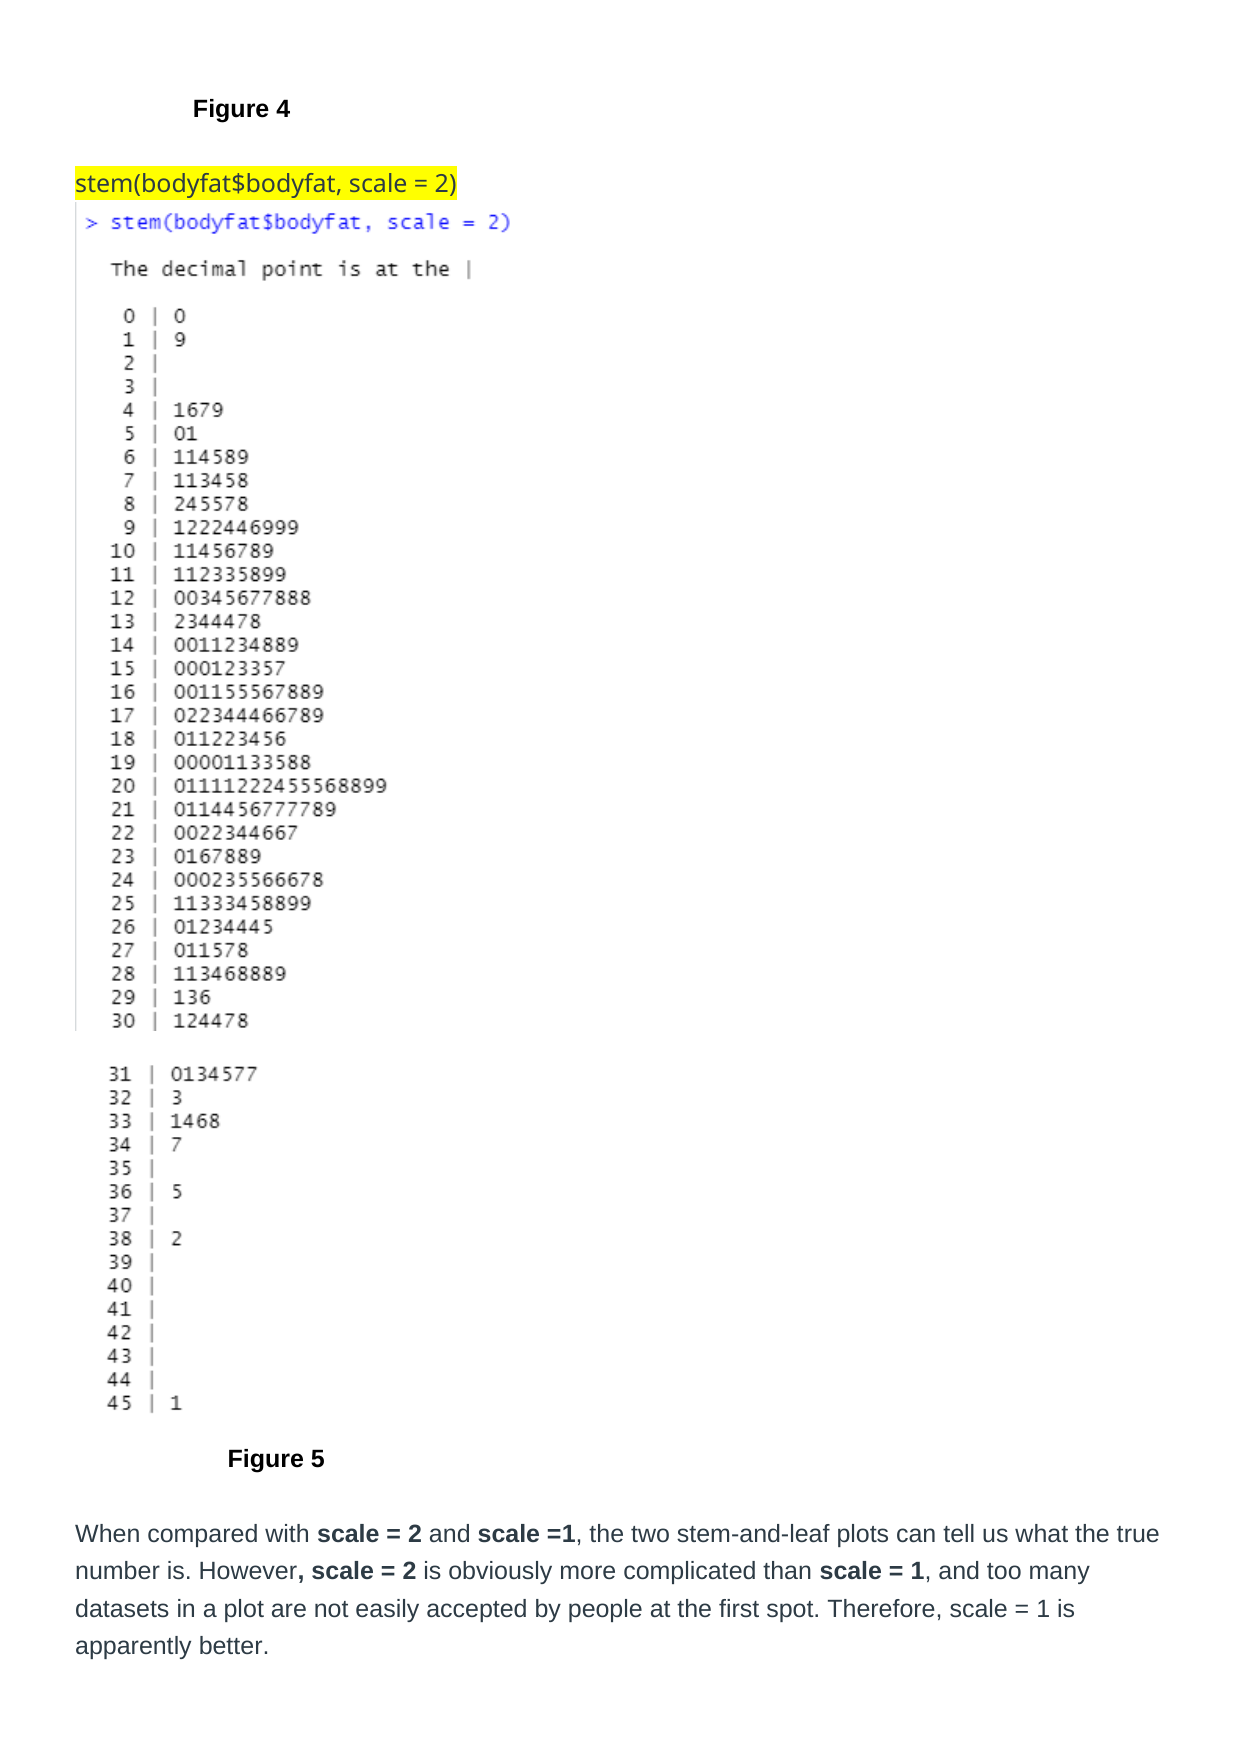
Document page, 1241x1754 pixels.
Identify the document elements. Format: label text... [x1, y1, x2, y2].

text Figure 5 [75, 1439, 1165, 1477]
picture [75, 202, 707, 1031]
text When compared with scale = 2 and scale =1, the two stem-and-leaf plots can tell us what the true number is. However, scale = 2 is obviously more complicated than scale = 1, and too many datasets in a plot are not easily accepted by people at the first spot. Therefore, scale = 1 is apparently better. [75, 1514, 1165, 1664]
text Figure 4 [75, 89, 1165, 127]
text stem(bodyfat$bodyfat, scale = 2) [75, 164, 1165, 202]
picture [75, 1064, 568, 1432]
